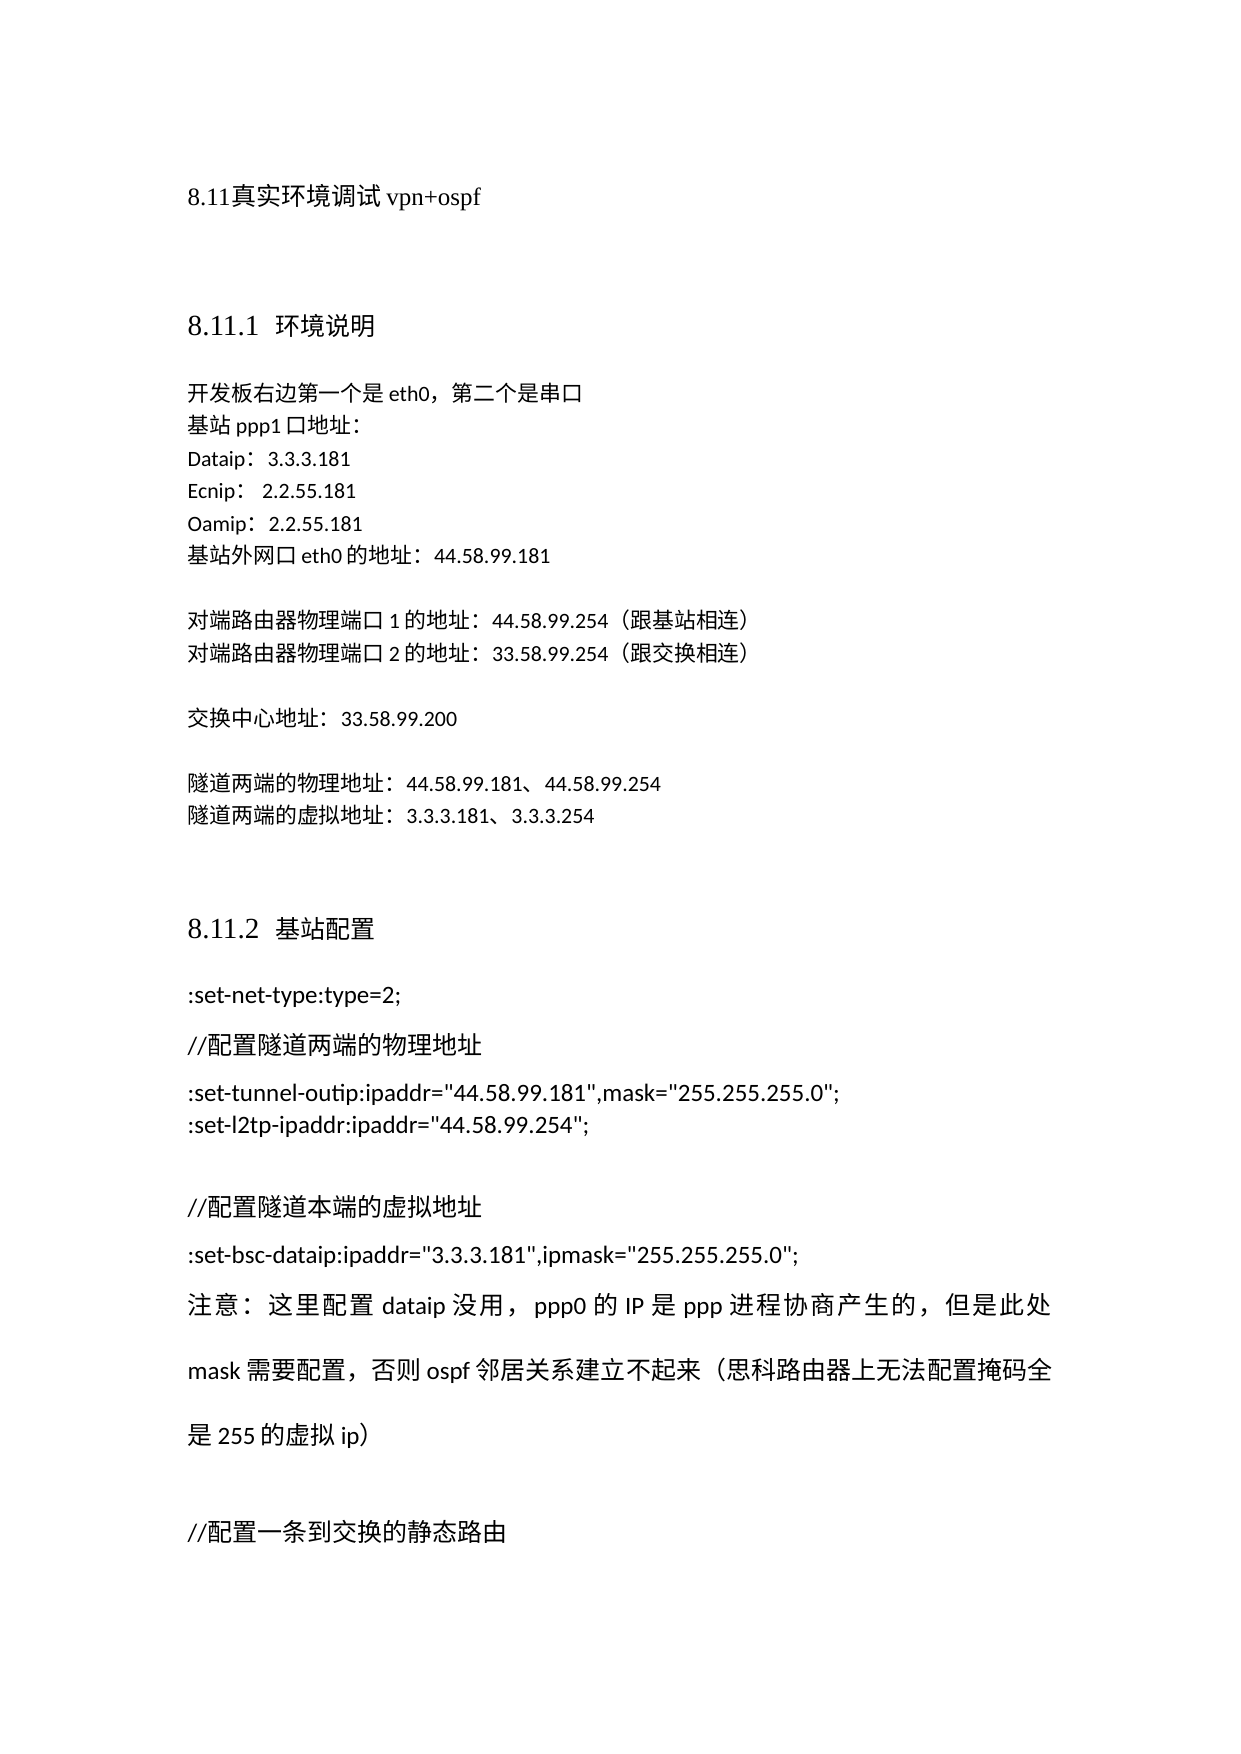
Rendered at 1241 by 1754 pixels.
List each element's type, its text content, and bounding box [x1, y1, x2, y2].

text 隧道两端的物理地址：44.58.99.181、44.58.99.254 [187, 765, 1053, 798]
text 交换中心地址：33.58.99.200 [187, 700, 1053, 733]
text 基站外网口eth0的地址：44.58.99.181 [187, 538, 1053, 570]
text //配置一条到交换的静态路由 [187, 1498, 1053, 1563]
text :set-bsc-dataip:ipaddr="3.3.3.181",ipmask="255.255.255.0"; [187, 1238, 1053, 1271]
text 隧道两端的虚拟地址：3.3.3.181、3.3.3.254 [187, 798, 1053, 830]
text 开发板右边第一个是eth0，第二个是串口 [187, 375, 1053, 408]
text 基站ppp1口地址： [187, 408, 1053, 440]
text Ecnip： 2.2.55.181 [187, 473, 1053, 505]
text 对端路由器物理端口2的地址：33.58.99.254（跟交换相连） [187, 635, 1053, 668]
text 对端路由器物理端口1的地址：44.58.99.254（跟基站相连） [187, 603, 1053, 635]
text //配置隧道本端的虚拟地址 [187, 1173, 1053, 1238]
subtitle 环境说明 [187, 292, 1053, 357]
subtitle 基站配置 [187, 895, 1053, 960]
text Dataip：3.3.3.181 [187, 440, 1053, 473]
text :set-net-type:type=2; [187, 978, 1053, 1011]
text Oamip：2.2.55.181 [187, 505, 1053, 538]
text //配置隧道两端的物理地址 [187, 1011, 1053, 1076]
subtitle 真实环境调试vpn+ospf [187, 162, 1053, 227]
text :set-tunnel-outip:ipaddr="44.58.99.181",mask="255.255.255.0"; [187, 1076, 1053, 1108]
text :set-l2tp-ipaddr:ipaddr="44.58.99.254"; [187, 1108, 1053, 1141]
text 注意：这里配置dataip没用，ppp0的IP是ppp进程协商产生的，但是此处mask需要配置，否则ospf邻居关系建立不起来（思科路由器上无法配置掩码全是255的虚拟ip） [187, 1271, 1053, 1466]
